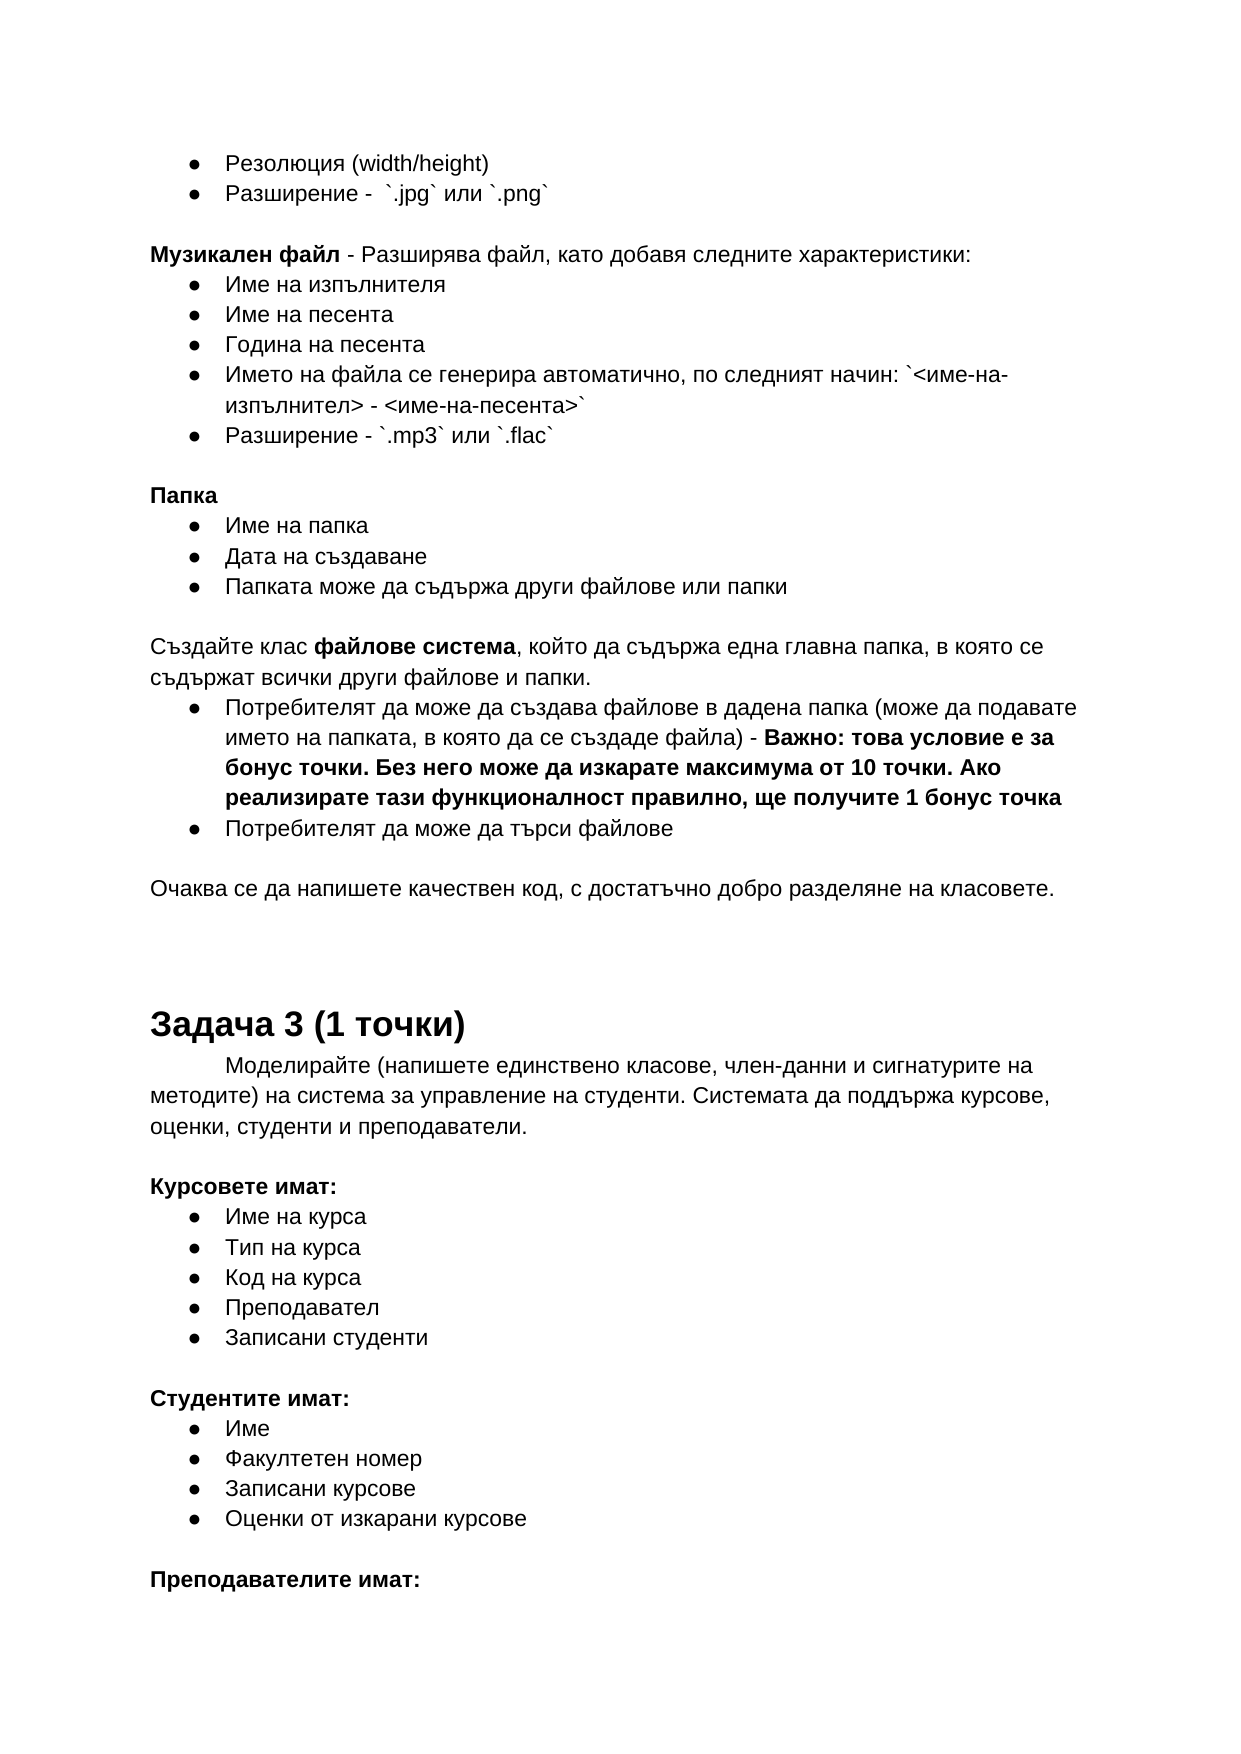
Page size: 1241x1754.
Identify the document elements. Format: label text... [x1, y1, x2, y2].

list Папката може да съдържа други файлове или папки [187, 573, 1090, 599]
text Създайте клас файлове система, който да съдържа една главна папка, в която се съдържат всички други файлове и папки. [150, 633, 1090, 690]
text Студентите имат: [150, 1384, 1090, 1411]
list Преподавател [187, 1294, 1090, 1320]
list Код на курса [187, 1264, 1090, 1290]
list Потребителят да може да търси файлове [187, 814, 1090, 841]
list Дата на създаване [187, 543, 1090, 569]
list Потребителят да може да създава файлове в дадена папка (може да подавате името на папката, в която да се създаде файла) - Важно: това условие е за бонус точки. Без него може да изкарате максимума от 10 точки. Ако реализирате тази функционалност правилно, ще получите 1 бонус точка [187, 694, 1090, 811]
list Тип на курса [187, 1233, 1090, 1260]
list Разширение - `.jpg` или `.png` [187, 180, 1090, 207]
list Оценки от изкарани курсове [187, 1505, 1090, 1532]
list Записани курсове [187, 1475, 1090, 1501]
list Година на песента [187, 331, 1090, 358]
list Име [187, 1415, 1090, 1441]
list Име на папка [187, 512, 1090, 539]
text Моделирайте (напишете единствено класове, член-данни и сигнатурите на методите) на система за управление на студенти. Системата да поддържа курсове, оценки, студенти и преподаватели. Курсовете имат: [150, 1052, 1090, 1199]
list Името на файла се генерира автоматично, по следният начин: `<име-на-изпълнител> - <име-на-песента>` [187, 361, 1090, 418]
list Факултетен номер [187, 1445, 1090, 1471]
list Име на курса [187, 1203, 1090, 1229]
list Име на изпълнителя [187, 271, 1090, 297]
list Записани студенти [187, 1324, 1090, 1350]
text Музикален файл - Разширява файл, като добавя следните характеристики: [150, 241, 1090, 267]
list Резолюция (width/height) [187, 150, 1090, 176]
list Име на песента [187, 301, 1090, 327]
text Преподавателите имат: [150, 1566, 1090, 1592]
list Разширение - `.mp3` или `.flac` [187, 422, 1090, 448]
text Папка [150, 482, 1090, 509]
text Очаква се да напишете качествен код, с достатъчно добро разделяне на класовете. [150, 875, 1090, 901]
subtitle Задача 3 (1 точки) [150, 1003, 1090, 1044]
